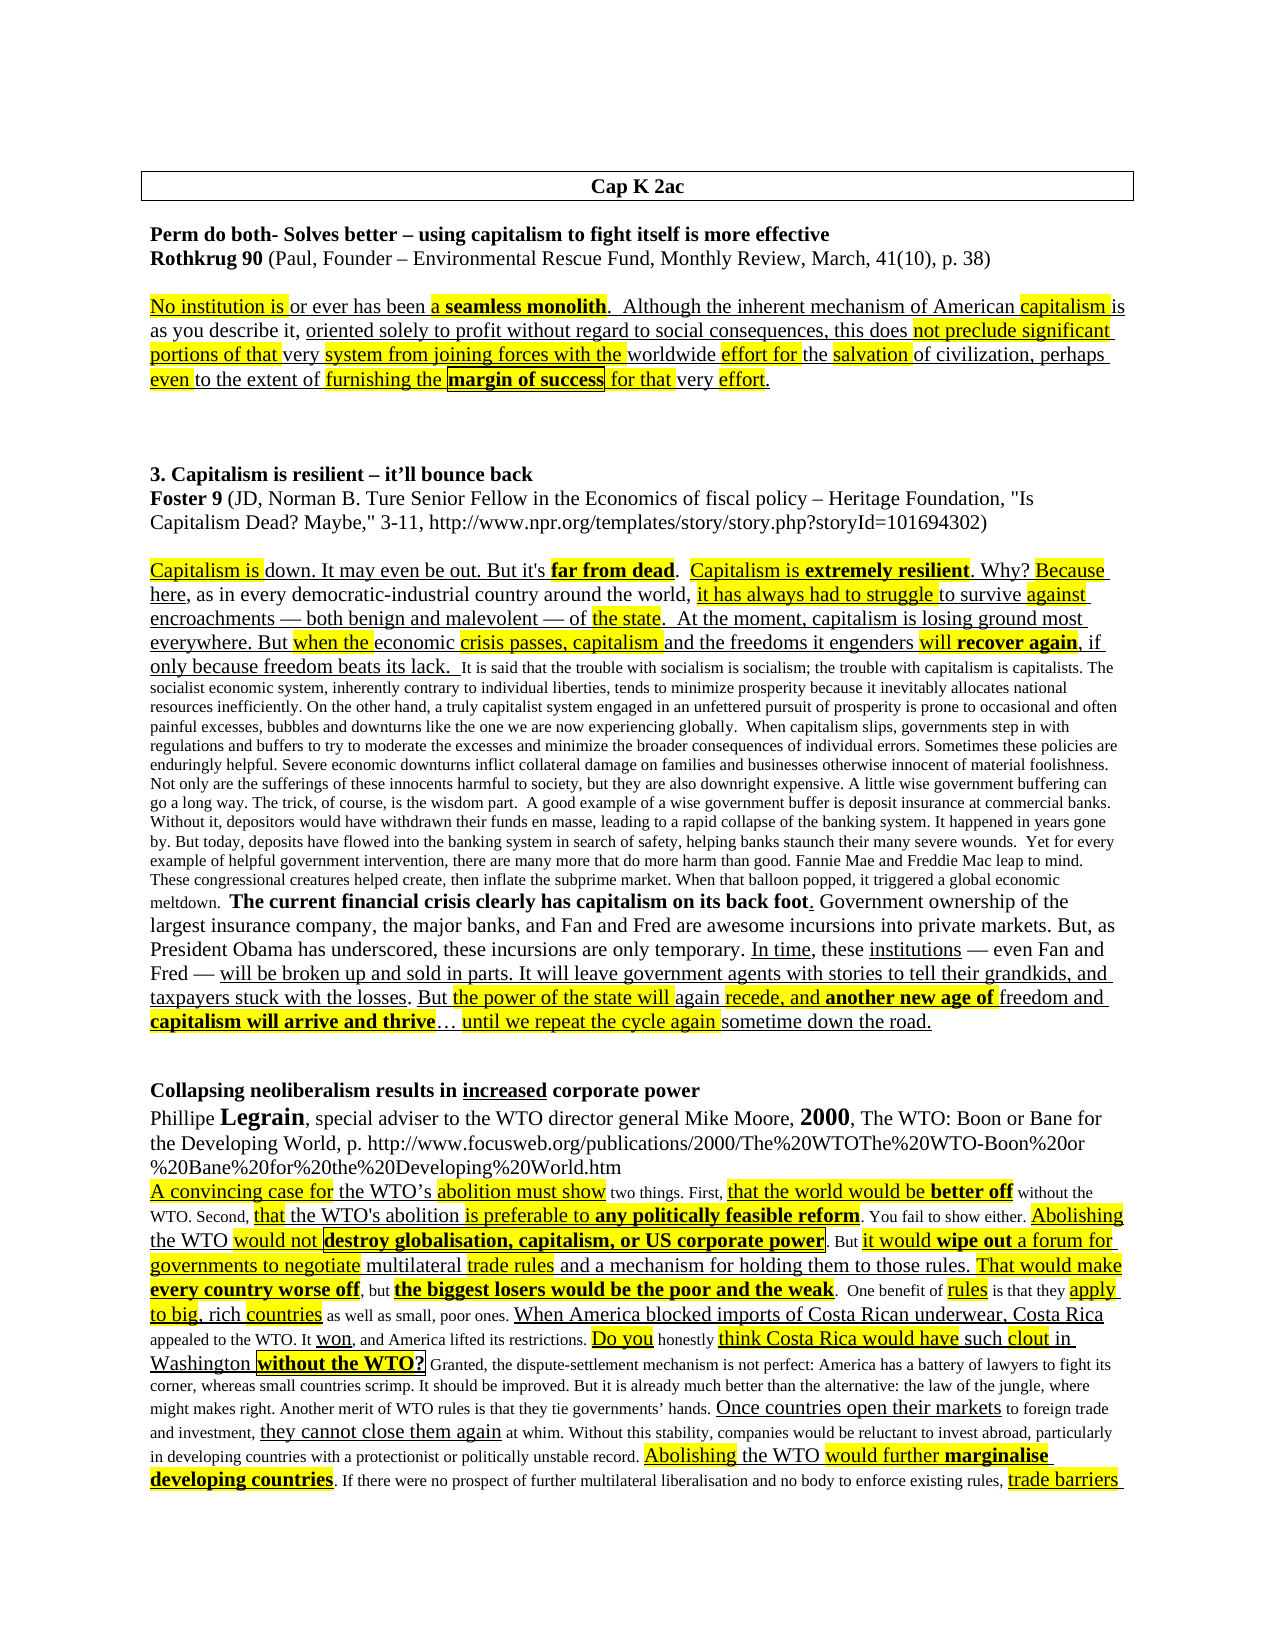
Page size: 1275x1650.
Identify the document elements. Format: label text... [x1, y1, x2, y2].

subtitle Cap K 2ac [142, 172, 1133, 200]
text No institution is or ever has been a seamless monolith. Although the inherent mechanism of American capitalism is as you describe it, oriented solely to profit without regard to social consequences, this does not preclude significant portions of that very system from joining forces with the worldwide effort for the salvation of civilization, perhaps even to the extent of furnishing the margin of success for that very effort. [150, 316, 1125, 392]
subtitle 3. Capitalism is resilient – it’ll bounce back [150, 461, 1125, 486]
text Foster 9 (JD, Norman B. Ture Senior Fellow in the Economics of fiscal policy – Heritage Foundation, "Is Capitalism Dead? Maybe," 3-11, http://www.npr.org/templates/story/story.php?storyId=101694302) [150, 486, 1125, 534]
text Capitalism is down. It may even be out. But it's far from dead. Capitalism is extremely resilient. Why? Because here, as in every democratic-industrial country around the world, it has always had to struggle to survive against encroachments — both benign and malevolent — of the state. At the moment, capitalism is losing ground most everywhere. But when the economic crisis passes, capitalism and the freedoms it engenders will recover again, if only because freedom beats its lack. It is said that the trouble with socialism is socialism; the trouble with capitalism is capitalists. The socialist economic system, inherently contrary to individual liberties, tends to minimize prosperity because it inevitably allocates national resources inefficiently. On the other hand, a truly capitalist system engaged in an unfettered pursuit of prosperity is prone to occasional and often painful excesses, bubbles and downturns like the one we are now experiencing globally. When capitalism slips, governments step in with regulations and buffers to try to moderate the excesses and minimize the broader consequences of individual errors. Sometimes these policies are enduringly helpful. Severe economic downturns inflict collateral damage on families and businesses otherwise innocent of material foolishness. Not only are the sufferings of these innocents harmful to society, but they are also downright expensive. A little wise government buffering can go a long way. The trick, of course, is the wisdom part. A good example of a wise government buffer is deposit insurance at commercial banks. Without it, depositors would have withdrawn their funds en masse, leading to a rapid collapse of the banking system. It happened in years gone by. But today, deposits have flowed into the banking system in search of safety, helping banks staunch their many severe wounds. Yet for every example of helpful government intervention, there are many more that do more harm than good. Fannie Mae and Freddie Mac leap to mind. These congressional creatures helped create, then inflate the subprime market. When that balloon popped, it triggered a global economic meltdown. The current financial crisis clearly has capitalism on its back foot. Government ownership of the largest insurance company, the major banks, and Fan and Fred are awesome incursions into private markets. But, as President Obama has underscored, these incursions are only temporary. In time, these institutions — even Fan and Fred — will be broken up and sold in parts. It will leave government agents with stories to tell their grandkids, and taxpayers stuck with the losses. But the power of the state will again recede, and another new age of freedom and capitalism will arrive and thrive… until we repeat the cycle again sometime down the road. [150, 558, 1125, 1033]
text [150, 1179, 1125, 1491]
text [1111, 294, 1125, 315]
subtitle Perm do both- Solves better – using capitalism to fight itself is more effective [150, 222, 1125, 246]
subtitle Collapsing neoliberalism results in increased corporate power [150, 1078, 1125, 1102]
text Rothkrug 90 (Paul, Founder – Environmental Rescue Fund, Monthly Review, March, 41(10), p. 38) [150, 246, 1125, 270]
text Phillipe Legrain, special adviser to the WTO director general Mike Moore, 2000, The WTO: Boon or Bane for the Developing World, p. http://www.focusweb.org/publications/2000/The%20WTOThe%20WTO-Boon%20or%20Bane%20for%20the%20Developing%20World.htm [150, 1102, 1125, 1179]
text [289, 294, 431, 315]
